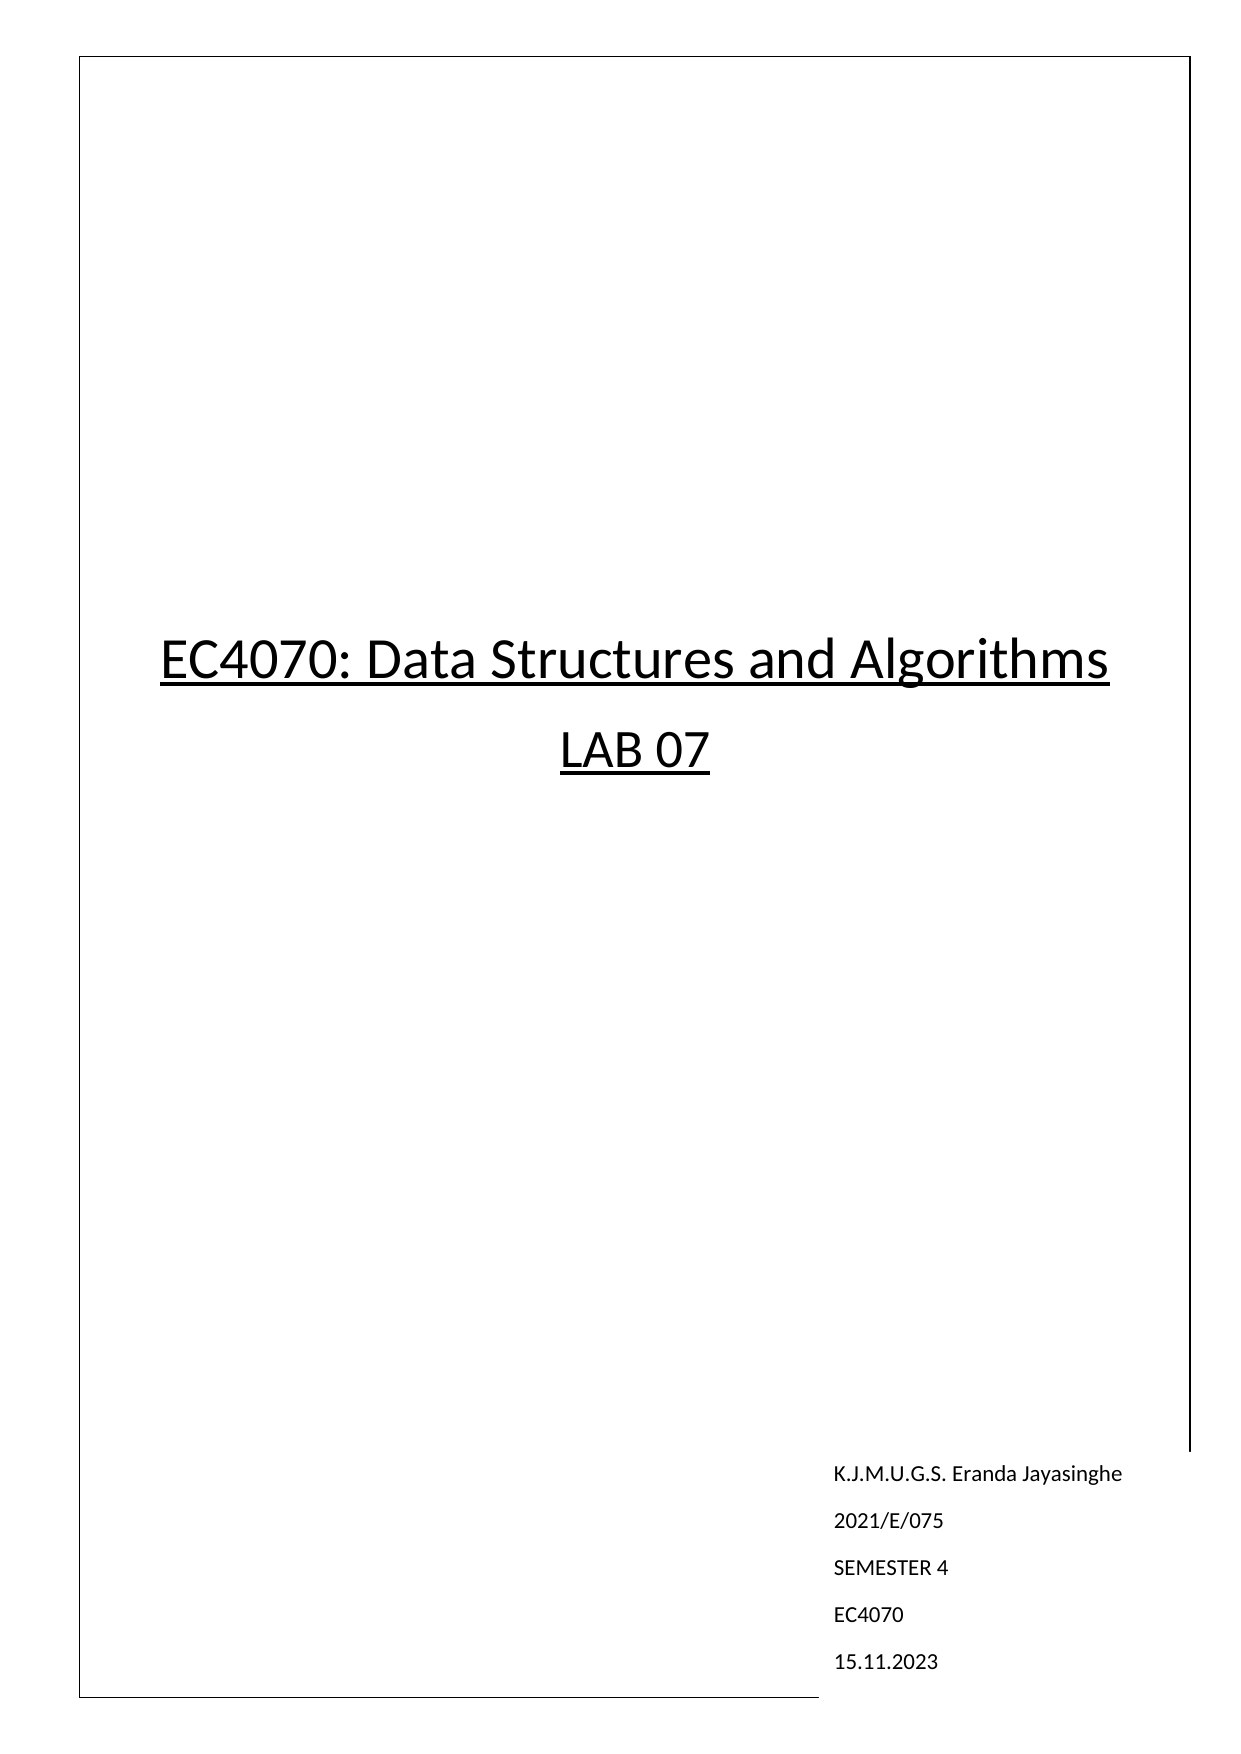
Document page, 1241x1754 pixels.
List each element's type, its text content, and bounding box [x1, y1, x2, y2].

text EC4070: Data Structures and Algorithms [89, 622, 1181, 693]
text LAB 07 [89, 715, 1181, 781]
